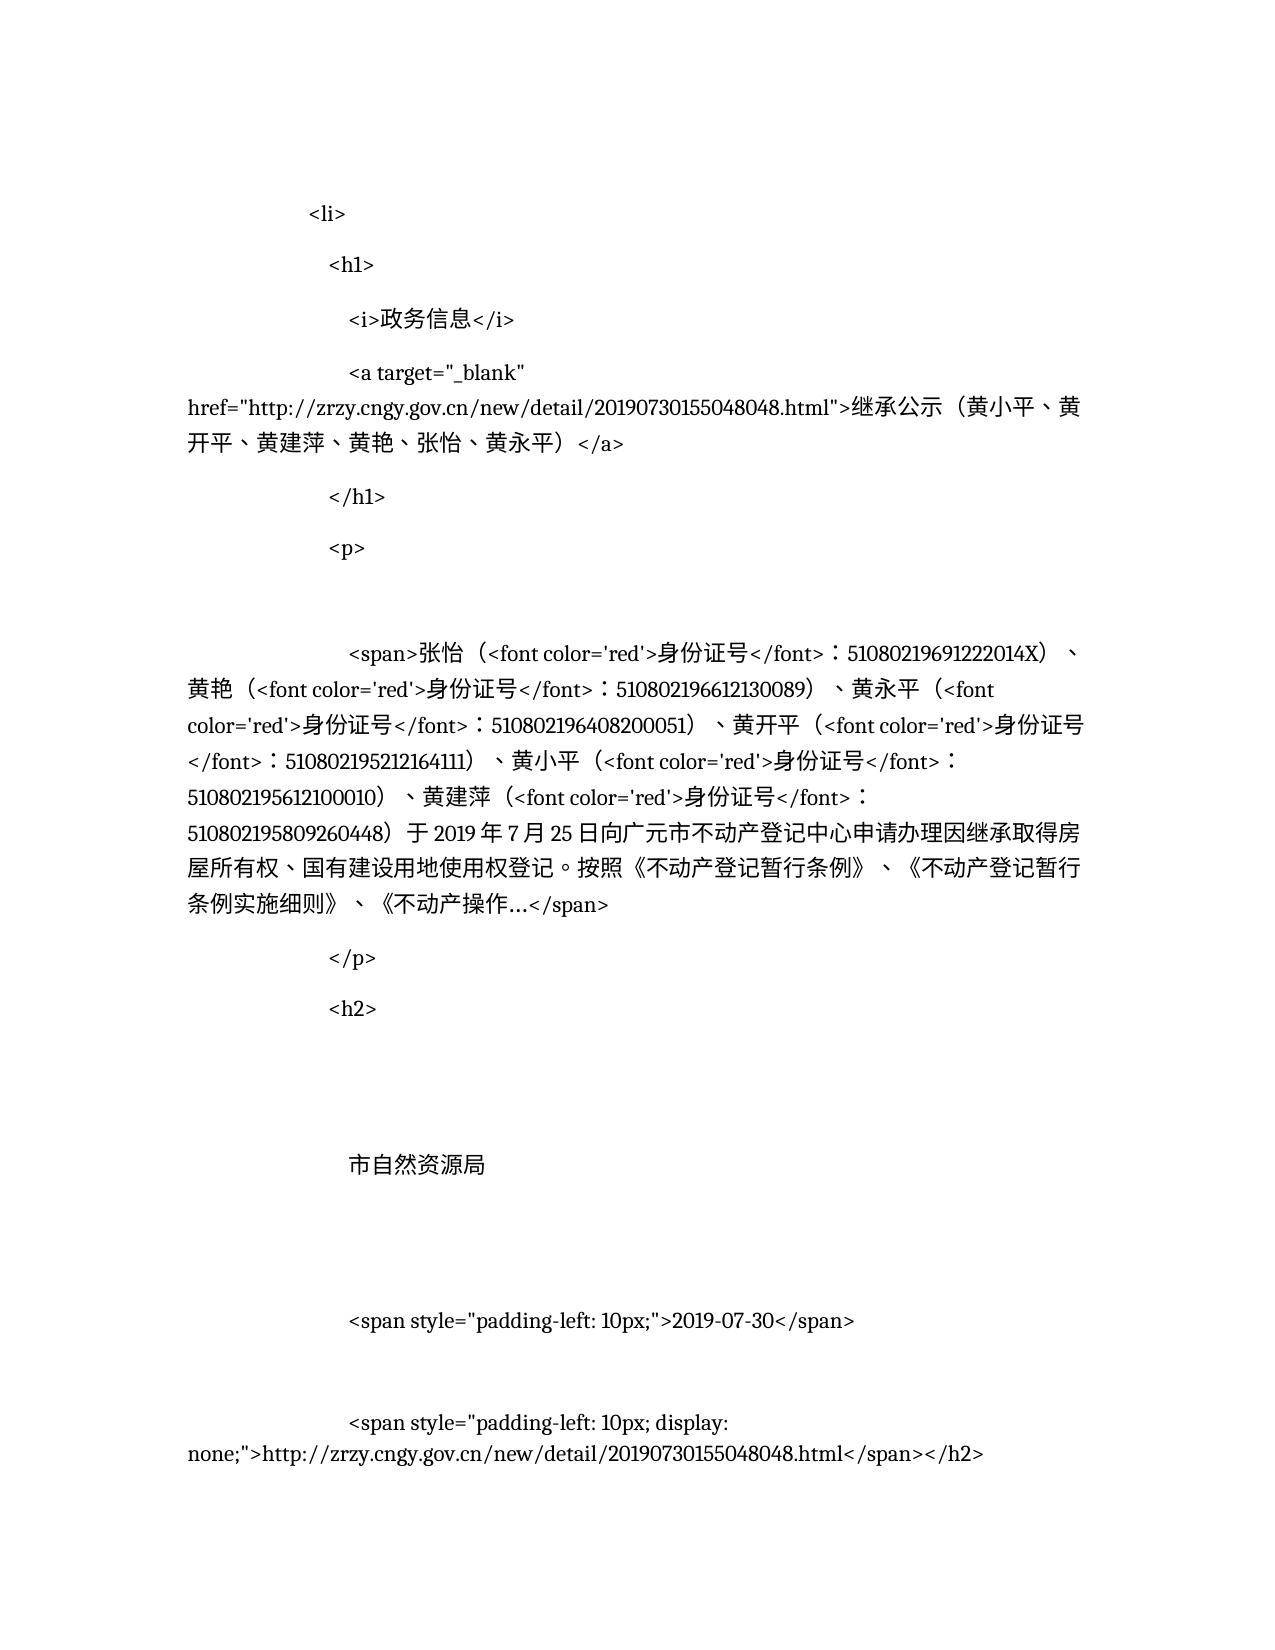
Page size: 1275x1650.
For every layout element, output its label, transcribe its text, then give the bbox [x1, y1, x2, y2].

text <li> [187, 201, 1087, 227]
text <span>张怡（<font color='red'>身份证号</font>：51080219691222014X）、黄艳（<font color='red'>身份证号</font>：510802196612130089）、黄永平（<font color='red'>身份证号</font>：510802196408200051）、黄开平（<font color='red'>身份证号</font>：510802195212164111）、黄小平（<font color='red'>身份证号</font>：510802195612100010）、黄建萍（<font color='red'>身份证号</font>：510802195809260448）于2019年7月25日向广元市不动产登记中心申请办理因继承取得房屋所有权、国有建设用地使用权登记。按照《不动产登记暂行条例》、《不动产登记暂行条例实施细则》、《不动产操作…</span> [187, 637, 1087, 919]
text </p> [187, 945, 1087, 971]
text <span style="padding-left: 10px;">2019-07-30</span> [187, 1308, 1087, 1334]
text <h2> [187, 996, 1087, 1022]
text <p> [187, 535, 1087, 561]
text <h1> [187, 252, 1087, 278]
text <i>政务信息</i> [187, 303, 1087, 334]
text <span style="padding-left: 10px; display: none;">http://zrzy.cngy.gov.cn/new/detail/20190730155048048.html</span></h2> [187, 1410, 1087, 1467]
text </h1> [187, 484, 1087, 510]
text 市自然资源局 [187, 1149, 1087, 1181]
text <a target="_blank" href="http://zrzy.cngy.gov.cn/new/detail/20190730155048048.html">继承公示（黄小平、黄开平、黄建萍、黄艳、张怡、黄永平）</a> [187, 360, 1087, 458]
